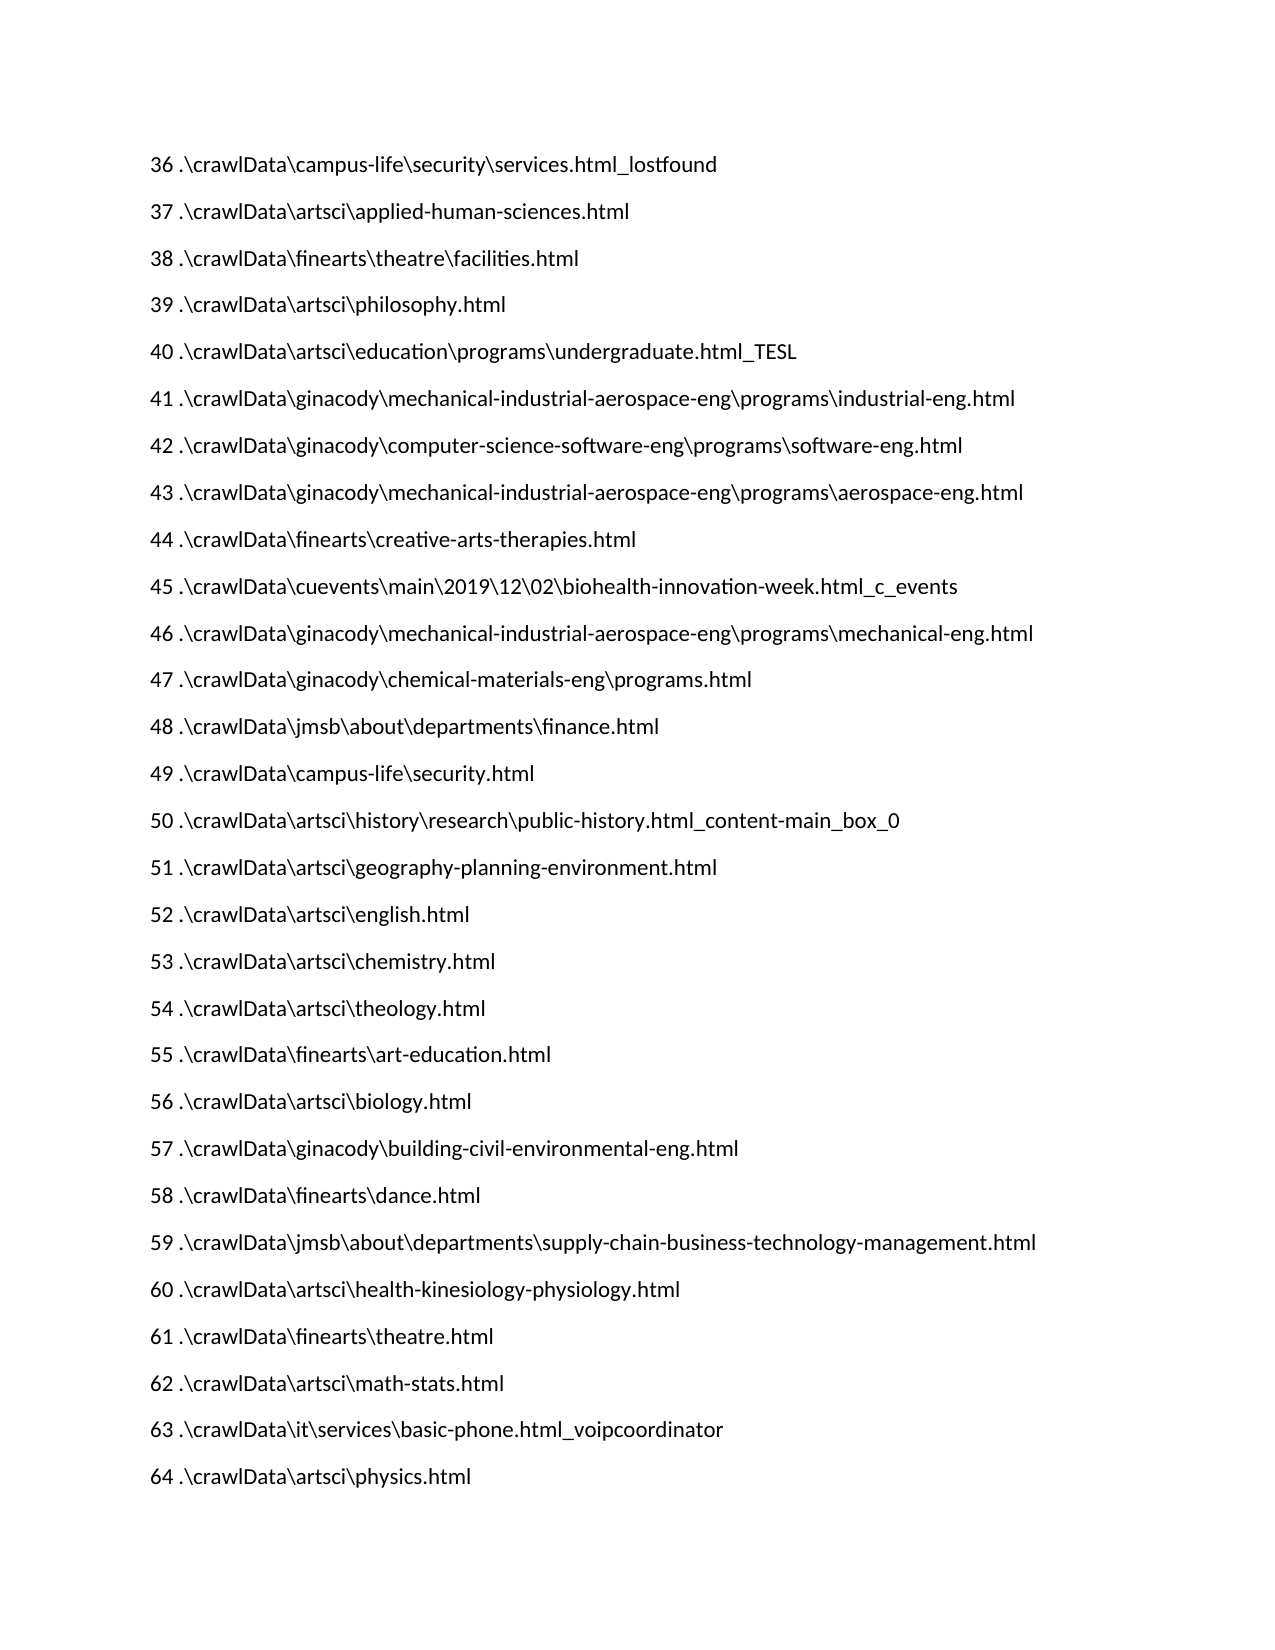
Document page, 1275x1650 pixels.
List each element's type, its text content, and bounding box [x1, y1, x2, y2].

text 54 .\crawlData\artsci\theology.html [150, 994, 1125, 1022]
text 38 .\crawlData\finearts\theatre\facilities.html [150, 244, 1125, 272]
text 49 .\crawlData\campus-life\security.html [150, 759, 1125, 787]
text 62 .\crawlData\artsci\math-stats.html [150, 1369, 1125, 1397]
text 57 .\crawlData\ginacody\building-civil-environmental-eng.html [150, 1134, 1125, 1162]
text 46 .\crawlData\ginacody\mechanical-industrial-aerospace-eng\programs\mechanical-eng.html [150, 619, 1125, 647]
text 56 .\crawlData\artsci\biology.html [150, 1087, 1125, 1116]
text 47 .\crawlData\ginacody\chemical-materials-eng\programs.html [150, 666, 1125, 694]
text 58 .\crawlData\finearts\dance.html [150, 1181, 1125, 1209]
text 50 .\crawlData\artsci\history\research\public-history.html_content-main_box_0 [150, 806, 1125, 834]
text 60 .\crawlData\artsci\health-kinesiology-physiology.html [150, 1275, 1125, 1303]
text 51 .\crawlData\artsci\geography-planning-environment.html [150, 853, 1125, 881]
text 48 .\crawlData\jmsb\about\departments\finance.html [150, 712, 1125, 741]
text 52 .\crawlData\artsci\english.html [150, 900, 1125, 928]
text 42 .\crawlData\ginacody\computer-science-software-eng\programs\software-eng.html [150, 431, 1125, 459]
text 44 .\crawlData\finearts\creative-arts-therapies.html [150, 525, 1125, 553]
text 43 .\crawlData\ginacody\mechanical-industrial-aerospace-eng\programs\aerospace-eng.html [150, 478, 1125, 506]
text 39 .\crawlData\artsci\philosophy.html [150, 291, 1125, 319]
text 40 .\crawlData\artsci\education\programs\undergraduate.html_TESL [150, 337, 1125, 366]
text 64 .\crawlData\artsci\physics.html [150, 1462, 1125, 1491]
text 41 .\crawlData\ginacody\mechanical-industrial-aerospace-eng\programs\industrial-eng.html [150, 384, 1125, 412]
text 55 .\crawlData\finearts\art-education.html [150, 1041, 1125, 1069]
text 37 .\crawlData\artsci\applied-human-sciences.html [150, 197, 1125, 225]
text 63 .\crawlData\it\services\basic-phone.html_voipcoordinator [150, 1416, 1125, 1444]
text 59 .\crawlData\jmsb\about\departments\supply-chain-business-technology-management.html [150, 1228, 1125, 1256]
text 45 .\crawlData\cuevents\main\2019\12\02\biohealth-innovation-week.html_c_events [150, 572, 1125, 600]
text 36 .\crawlData\campus-life\security\services.html_lostfound [150, 150, 1125, 178]
text 61 .\crawlData\finearts\theatre.html [150, 1322, 1125, 1350]
text 53 .\crawlData\artsci\chemistry.html [150, 947, 1125, 975]
